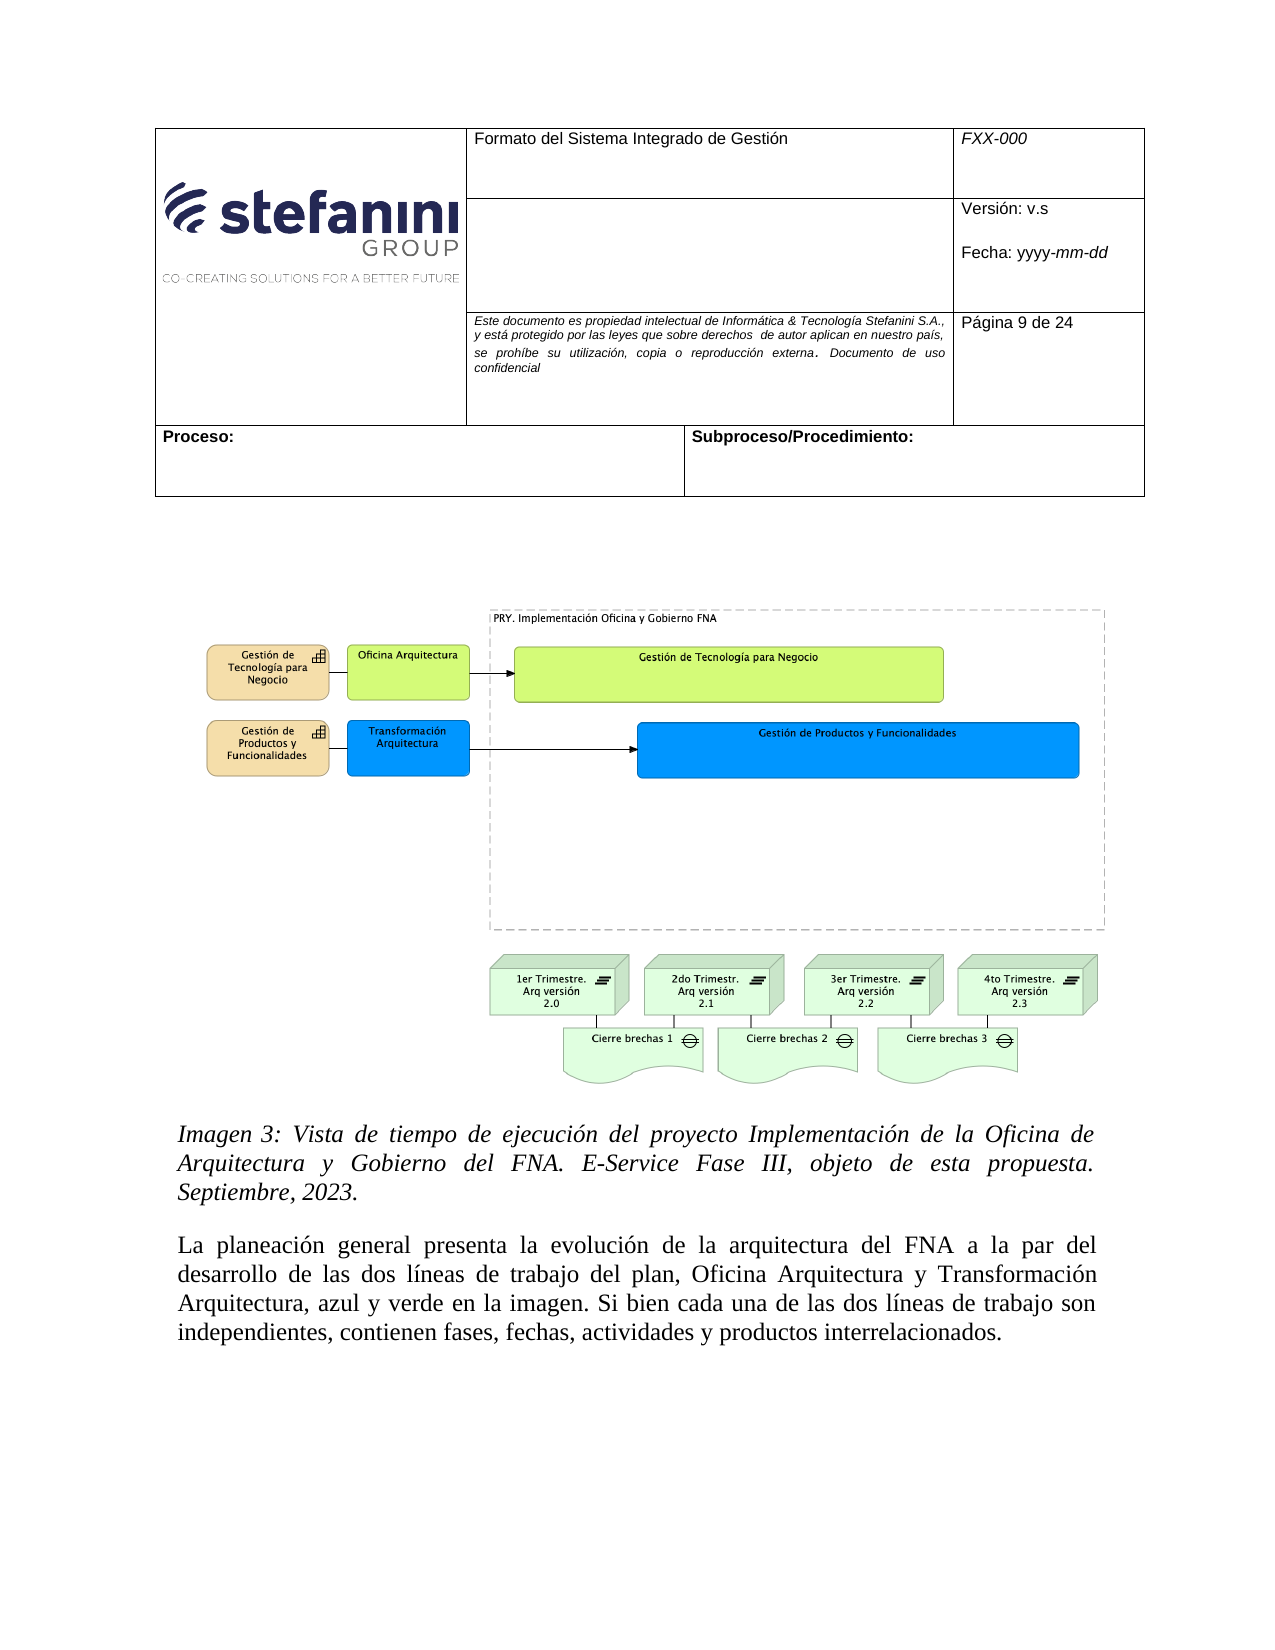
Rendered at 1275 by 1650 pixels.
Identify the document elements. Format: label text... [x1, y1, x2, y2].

text Imagen 3: Vista de tiempo de ejecución del proyecto Implementación de la Oficina de Arquitectura y Gobierno del FNA. E-Service Fase III, objeto de esta propuesta. Septiembre, 2023. [177, 1119, 1098, 1205]
text La planeación general presenta la evolución de la arquitectura del FNA a la par del desarrollo de las dos líneas de trabajo del plan, Oficina Arquitectura y Transformación Arquitectura, azul y verde en la imagen. Si bien cada una de las dos líneas de trabajo son independientes, contienen fases, fechas, actividades y productos interrelacionados. [177, 1230, 1098, 1345]
picture [196, 599, 1115, 1094]
picture [162, 182, 460, 286]
